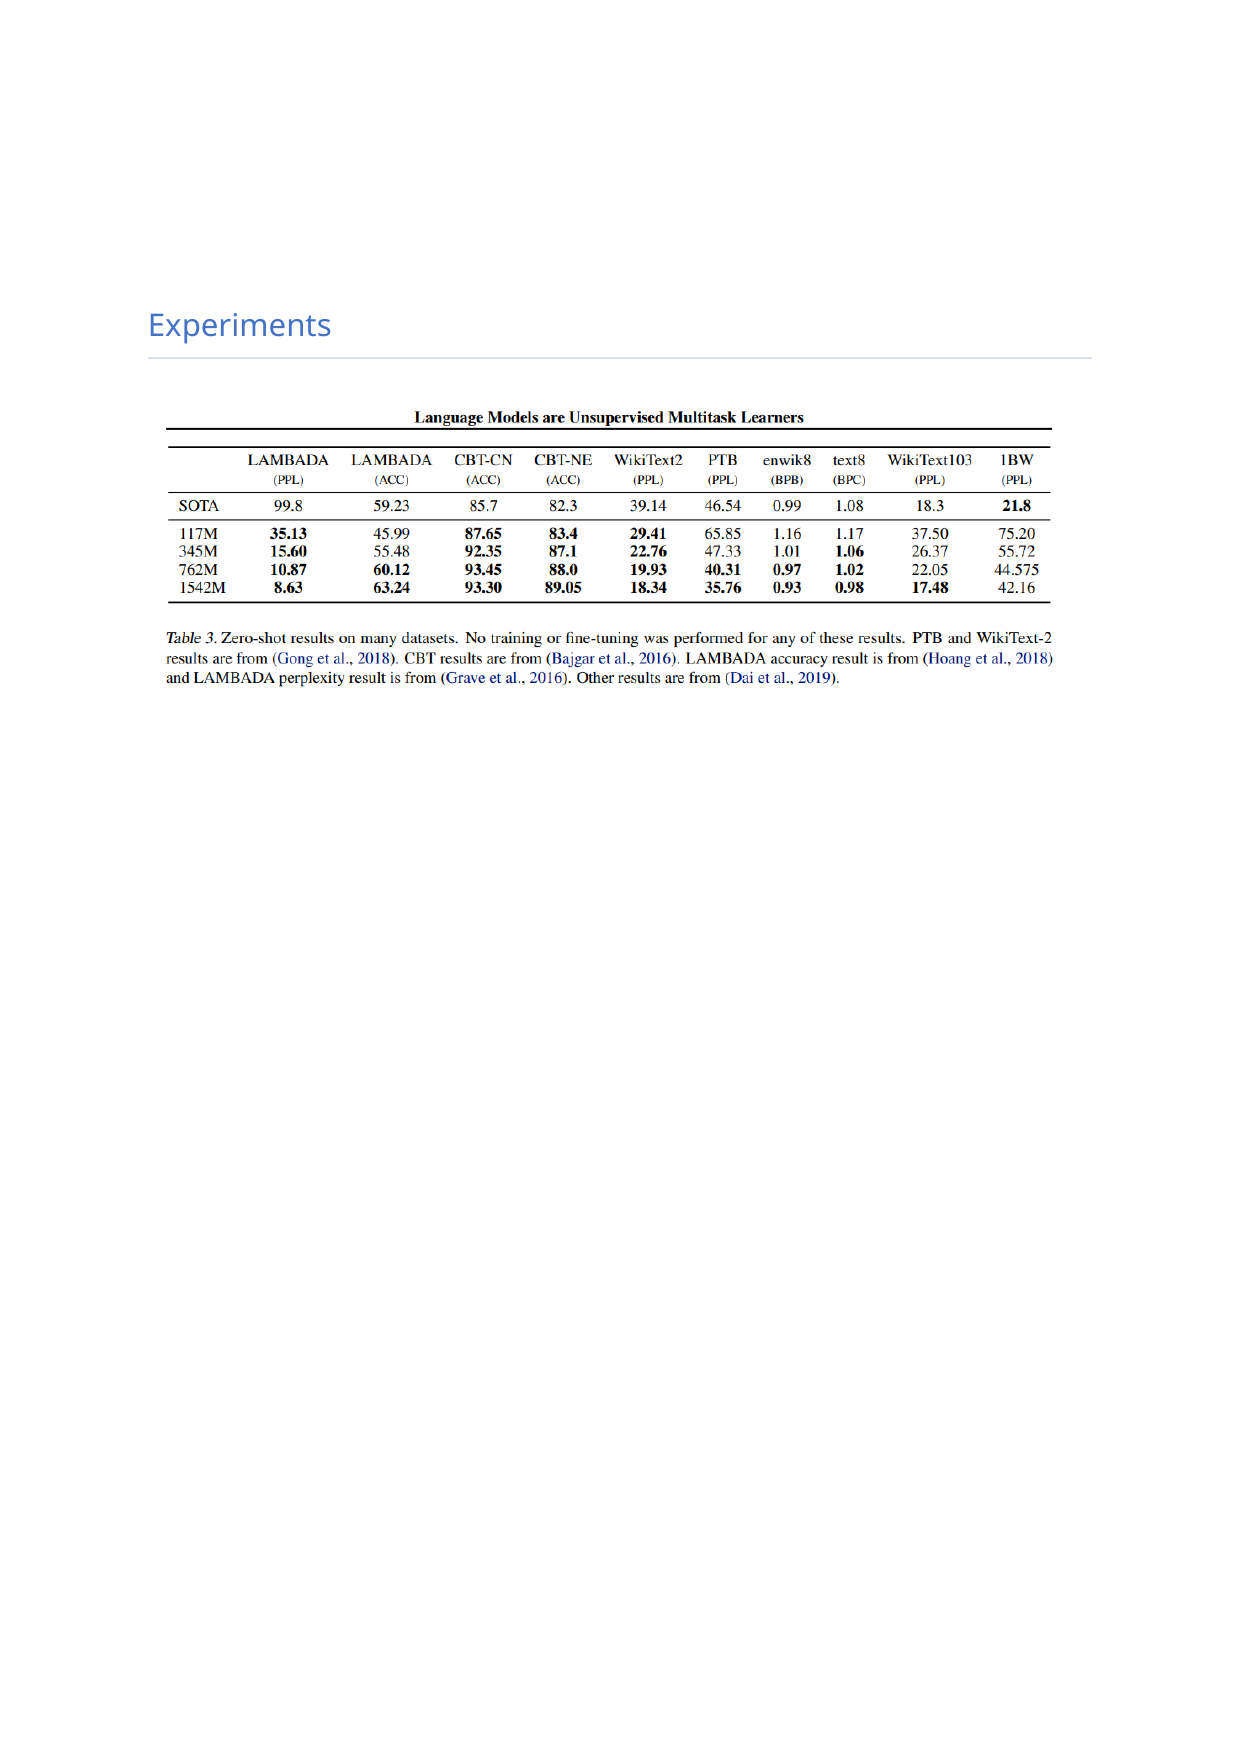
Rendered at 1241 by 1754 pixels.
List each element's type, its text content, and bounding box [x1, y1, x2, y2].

picture [147, 390, 1093, 706]
subtitle Experiments [148, 292, 1092, 357]
